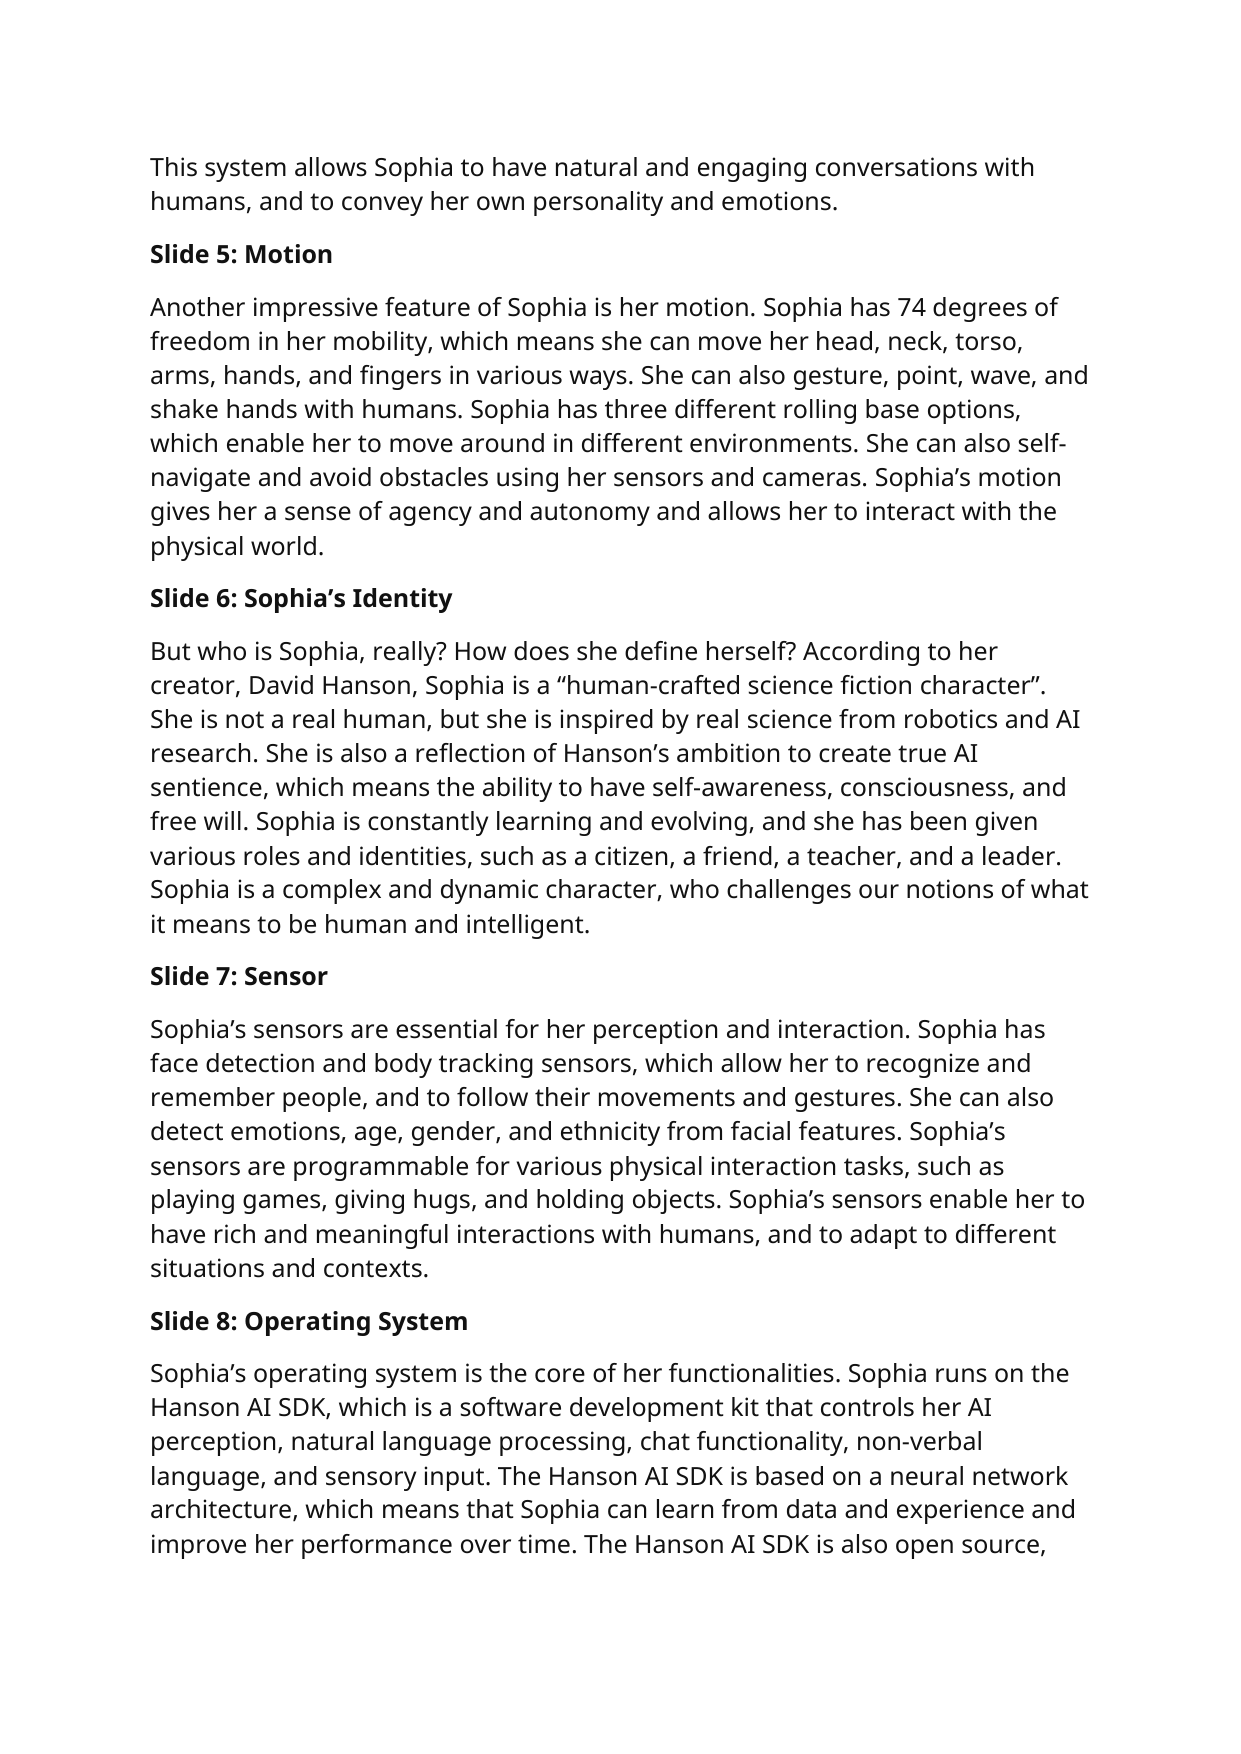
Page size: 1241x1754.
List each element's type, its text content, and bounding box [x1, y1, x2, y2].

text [150, 1356, 1090, 1560]
text But who is Sophia, really? How does she define herself? According to her creator, David Hanson, Sophia is a “human-crafted science fiction character”. She is not a real human, but she is inspired by real science from robotics and AI research. She is also a reflection of Hanson’s ambition to create true AI sentience, which means the ability to have self-awareness, consciousness, and free will. Sophia is constantly learning and evolving, and she has been given various roles and identities, such as a citizen, a friend, a teacher, and a leader. Sophia is a complex and dynamic character, who challenges our notions of what it means to be human and intelligent. [150, 634, 1090, 940]
text Slide 8: Operating System [150, 1303, 1090, 1337]
text Slide 7: Sensor [150, 959, 1090, 993]
text Slide 6: Sophia’s Identity [150, 581, 1090, 615]
text Another impressive feature of Sophia is her motion. Sophia has 74 degrees of freedom in her mobility, which means she can move her head, neck, torso, arms, hands, and fingers in various ways. She can also gesture, point, wave, and shake hands with humans. Sophia has three different rolling base options, which enable her to move around in different environments. She can also self-navigate and avoid obstacles using her sensors and cameras. Sophia’s motion gives her a sense of agency and autonomy and allows her to interact with the physical world. [150, 290, 1090, 562]
text Slide 5: Motion [150, 237, 1090, 271]
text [150, 150, 1090, 218]
text Sophia’s sensors are essential for her perception and interaction. Sophia has face detection and body tracking sensors, which allow her to recognize and remember people, and to follow their movements and gestures. She can also detect emotions, age, gender, and ethnicity from facial features. Sophia’s sensors are programmable for various physical interaction tasks, such as playing games, giving hugs, and holding objects. Sophia’s sensors enable her to have rich and meaningful interactions with humans, and to adapt to different situations and contexts. [150, 1012, 1090, 1284]
